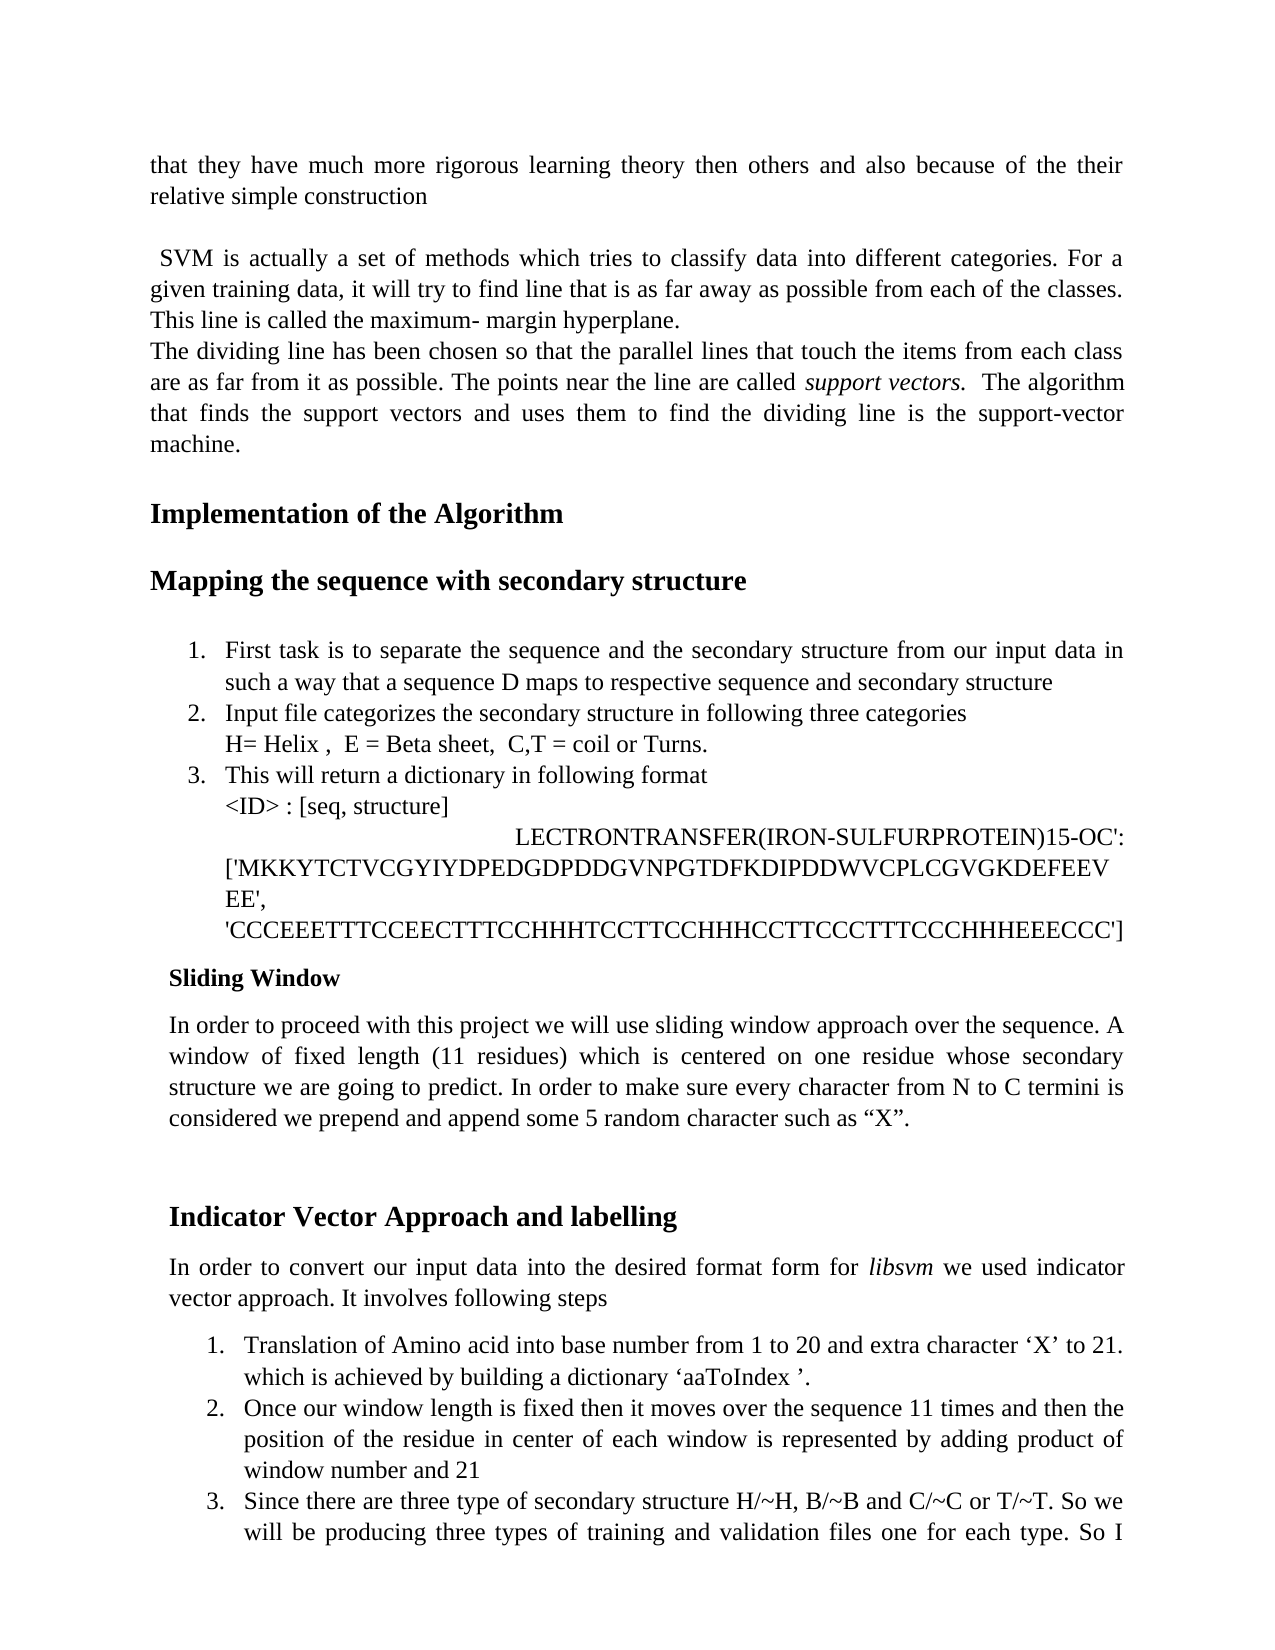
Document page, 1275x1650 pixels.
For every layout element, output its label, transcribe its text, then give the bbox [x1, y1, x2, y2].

list Implementation of the Algorithm [150, 497, 1125, 530]
text In order to proceed with this project we will use sliding window approach over the sequence. A window of fixed length (11 residues) which is centered on one residue whose secondary structure we are going to predict. In order to make sure every character from N to C termini is considered we prepend and append some 5 random character such as “X”. [169, 1010, 1125, 1132]
list LECTRONTRANSFER(IRON-SULFURPROTEIN)15-OC': ['MKKYTCTVCGYIYDPEDGDPDDGVNPGTDFKDIPDDWVCPLCGVGKDEFEEVEE', 'CCCEEETTTCCEECTTTCCHHHTCCTTCCHHHCCTTCCCTTTCCCHHHEEECCC'] [225, 822, 1125, 944]
list Translation of Amino acid into base number from 1 to 20 and extra character ‘X’ to 21. which is achieved by building a dictionary ‘aaToIndex ’. [206, 1331, 1125, 1390]
list SVM is actually a set of methods which tries to classify data into different categories. For a given training data, it will try to find line that is as far away as possible from each of the classes. This line is called the maximum- margin hyperplane. [150, 243, 1125, 334]
list H= Helix , E = Beta sheet, C,T = coil or Turns. [225, 729, 1125, 757]
text Sliding Window [150, 963, 1125, 991]
list First task is to separate the sequence and the secondary structure from our input data in such a way that a sequence D maps to respective sequence and secondary structure [187, 636, 1125, 695]
list The dividing line has been chosen so that the parallel lines that touch the items from each class are as far from it as possible. The points near the line are called support vectors. The algorithm that finds the support vectors and uses them to find the dividing line is the support-vector machine. [150, 336, 1125, 458]
list Mapping the sequence with secondary structure [131, 563, 1125, 597]
text In order to convert our input data into the desired format form for libsvm we used indicator vector approach. It involves following steps [169, 1252, 1125, 1312]
list This will return a dictionary in following format [187, 760, 1125, 788]
list Once our window length is fixed then it moves over the sequence 11 times and then the position of the residue in center of each window is represented by adding product of window number and 21 [206, 1393, 1125, 1483]
list <ID> : [seq, structure] [225, 791, 1125, 819]
text Indicator Vector Approach and labelling [169, 1199, 1125, 1232]
list Input file categorizes the secondary structure in following three categories [187, 698, 1125, 726]
